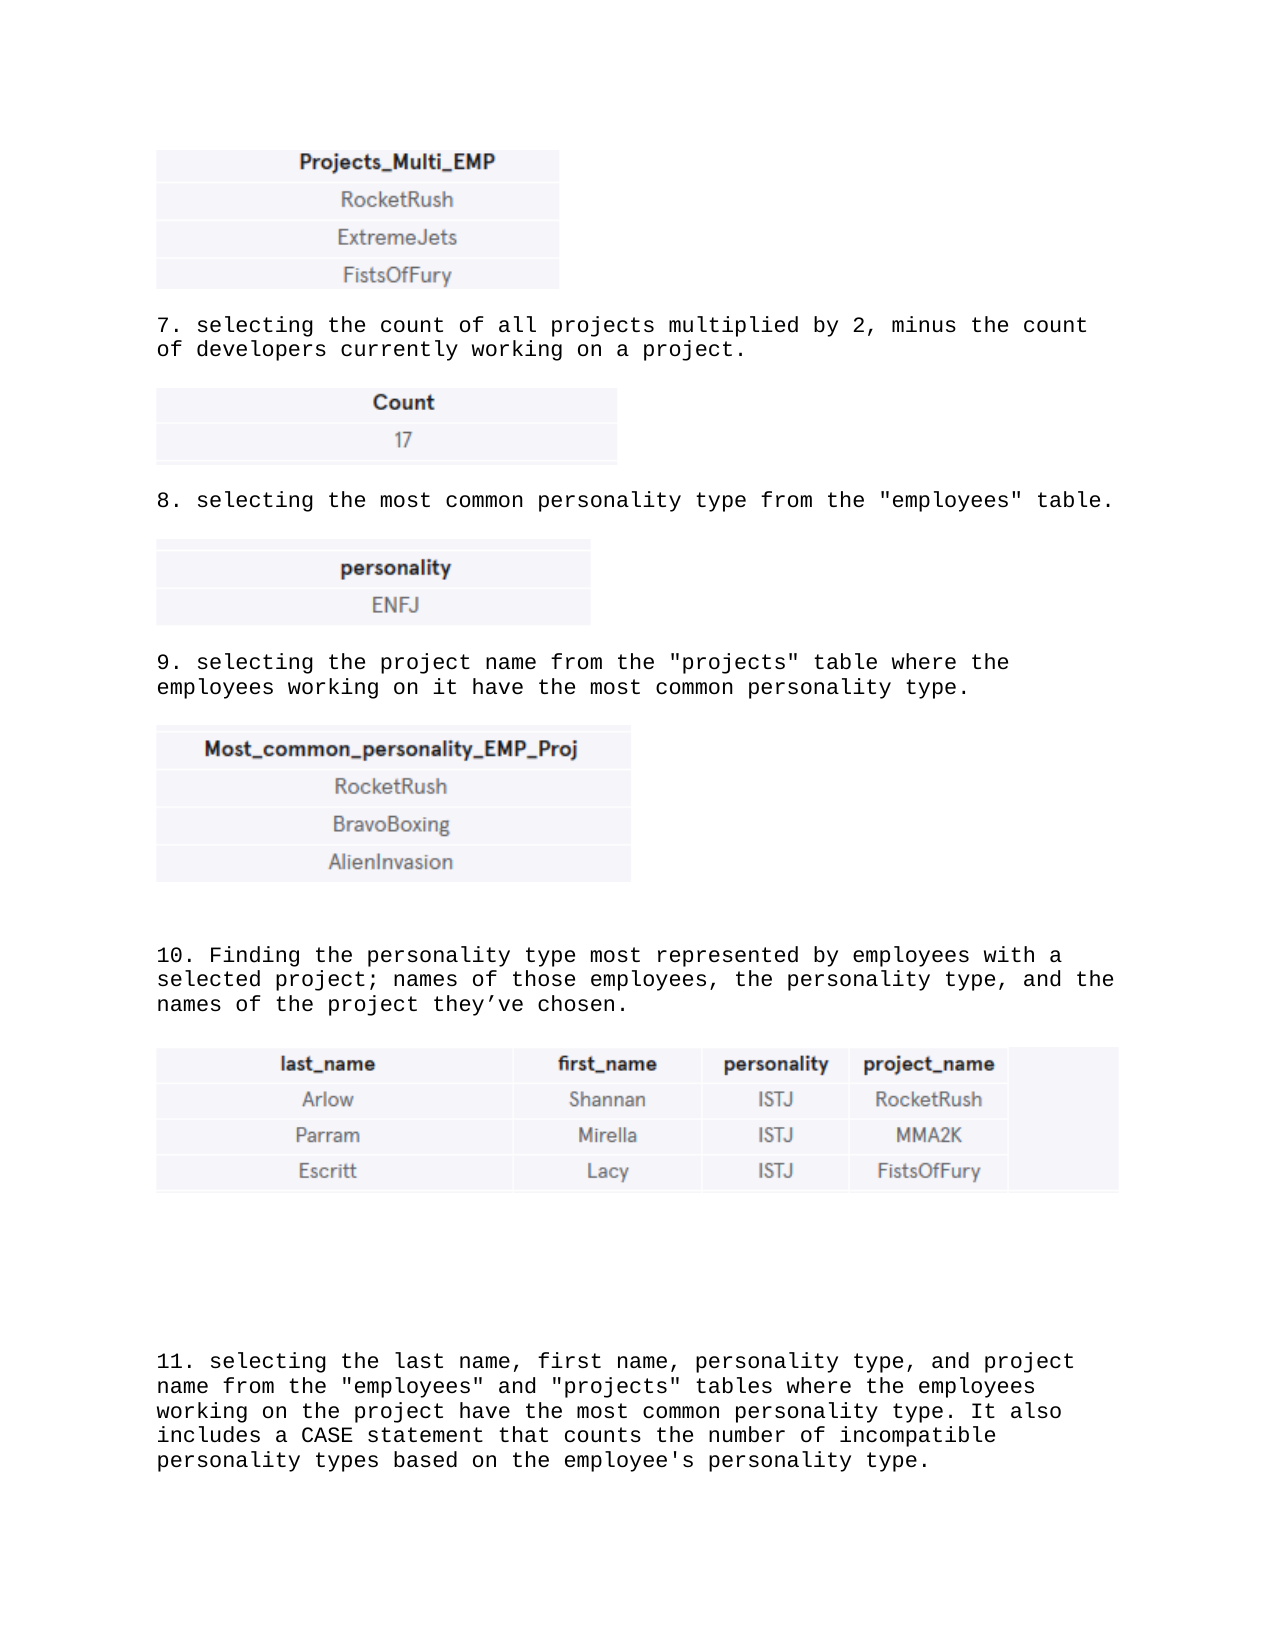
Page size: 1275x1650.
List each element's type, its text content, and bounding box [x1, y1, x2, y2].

text 11. selecting the last name, first name, personality type, and project name from the "employees" and "projects" tables where the employees working on the project have the most common personality type. It also includes a CASE statement that counts the number of incompatible personality types based on the employee's personality type. [156, 1350, 1118, 1474]
text 7. selecting the count of all projects multiplied by 2, minus the count of developers currently working on a project. [156, 314, 1118, 363]
text 10. Finding the personality type most represented by employees with a selected project; names of those employees, the personality type, and the names of the project they’ve chosen. [156, 907, 1118, 1018]
picture [156, 725, 632, 882]
picture [156, 388, 618, 465]
text 8. selecting the most common personality type from the "employees" table. [156, 489, 1118, 514]
picture [156, 1047, 1119, 1193]
text 9. selecting the project name from the "projects" table where the employees working on it have the most common personality type. [156, 651, 1118, 701]
picture [156, 539, 591, 627]
picture [156, 150, 560, 289]
